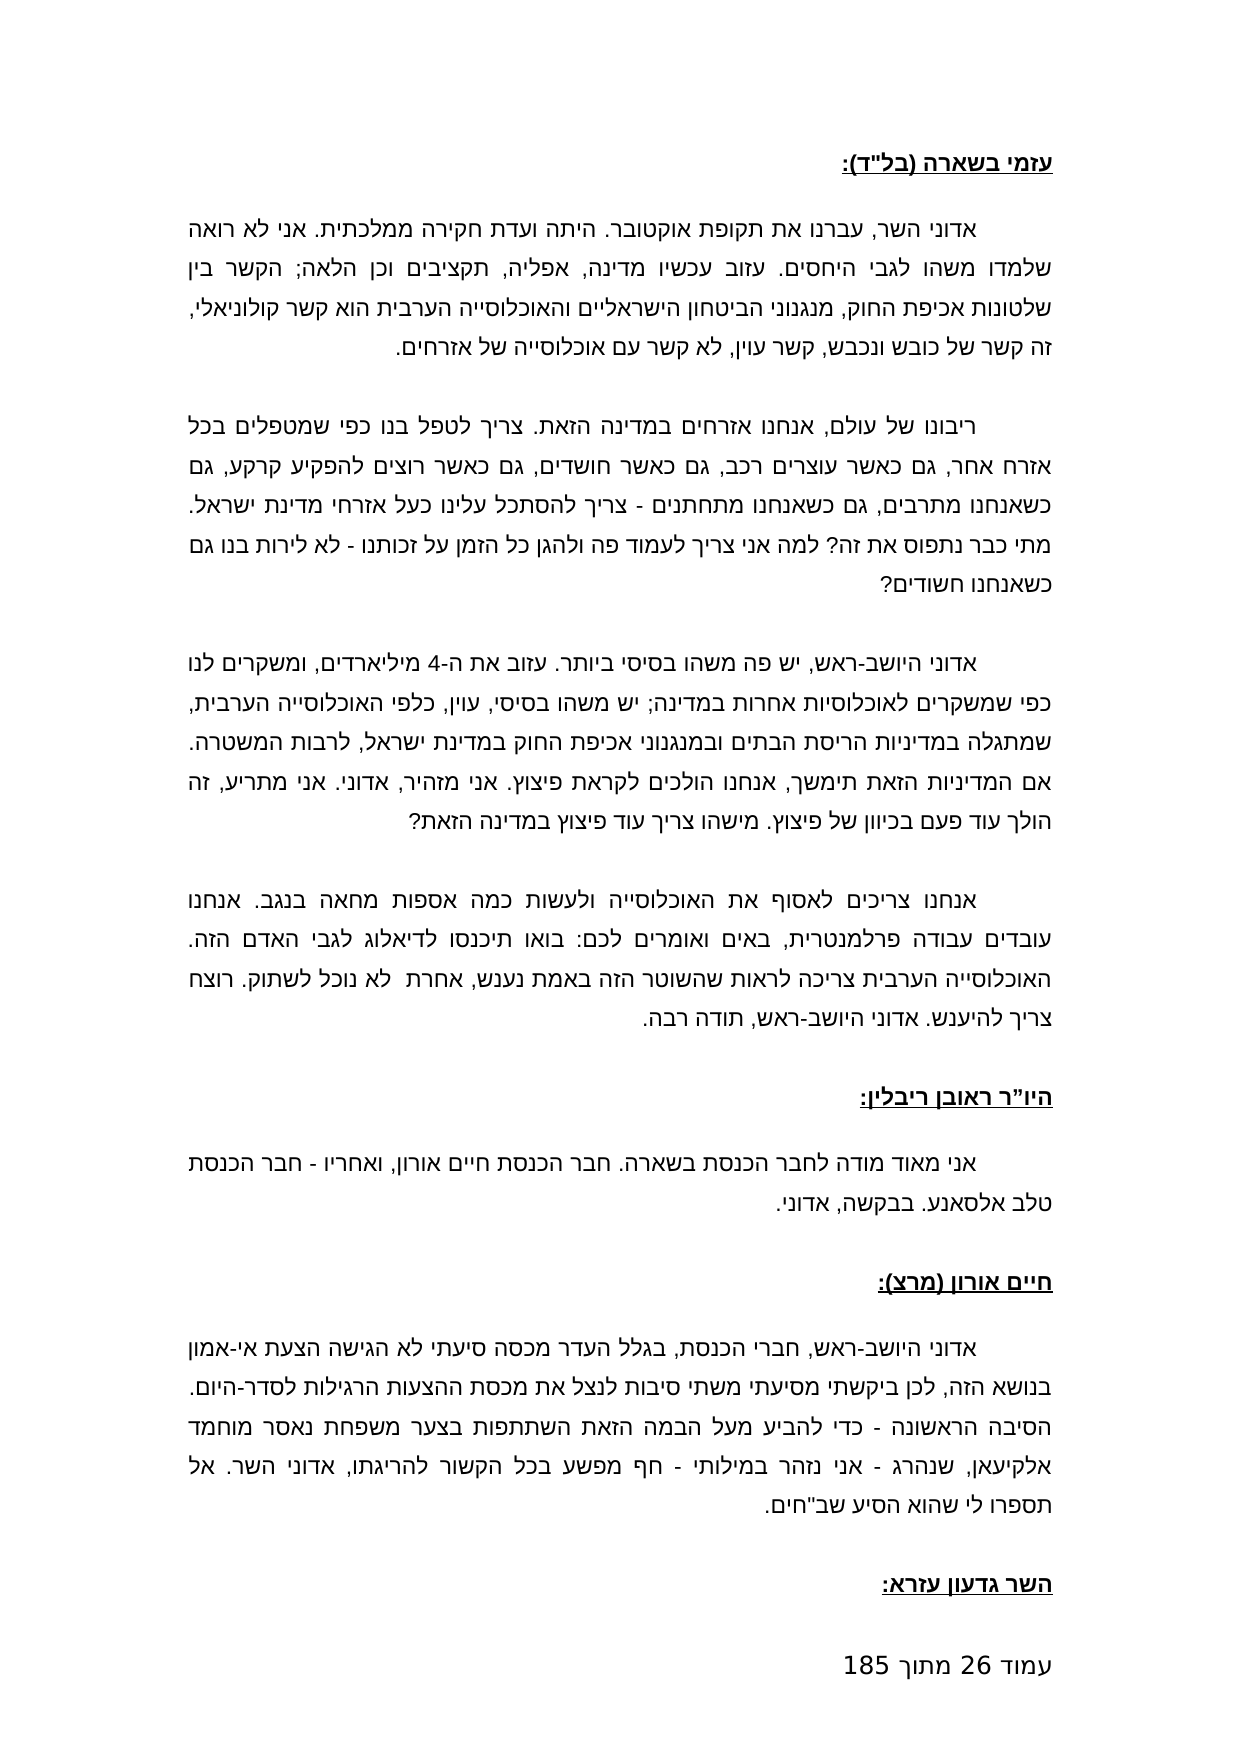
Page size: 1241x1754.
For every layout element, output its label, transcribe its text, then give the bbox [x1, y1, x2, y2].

text אני מאוד מודה לחבר הכנסת בשארה. חבר הכנסת חיים אורון, ואחריו - חבר הכנסת טלב אלסאנע. בבקשה, אדוני. [187, 1150, 1053, 1216]
text אדוני היושב-ראש, יש פה משהו בסיסי ביותר. עזוב את ה-4 מיליארדים, ומשקרים לנו כפי שמשקרים לאוכלוסיות אחרות במדינה; יש משהו בסיסי, עוין, כלפי האוכלוסייה הערבית, שמתגלה במדיניות הריסת הבתים ובמנגנוני אכיפת החוק במדינת ישראל, לרבות המשטרה. אם המדיניות הזאת תימשך, אנחנו הולכים לקראת פיצוץ. אני מזהיר, אדוני. אני מתריע, זה הולך עוד פעם בכיוון של פיצוץ. מישהו צריך עוד פיצוץ במדינה הזאת? [187, 650, 1053, 834]
text השר גדעון עזרא: [187, 1571, 1053, 1598]
text היו”ר ראובן ריבלין: [187, 1084, 1053, 1111]
text עזמי בשארה (בל"ד): [187, 150, 1053, 176]
text ריבונו של עולם, אנחנו אזרחים במדינה הזאת. צריך לטפל בנו כפי שמטפלים בכל אזרח אחר, גם כאשר עוצרים רכב, גם כאשר חושדים, גם כאשר רוצים להפקיע קרקע, גם כשאנחנו מתרבים, גם כשאנחנו מתחתנים - צריך להסתכל עלינו כעל אזרחי מדינת ישראל. מתי כבר נתפוס את זה? למה אני צריך לעמוד פה ולהגן כל הזמן על זכותנו - לא לירות בנו גם כשאנחנו חשודים? [187, 413, 1053, 597]
text חיים אורון (מרצ): [187, 1269, 1053, 1295]
text אנחנו צריכים לאסוף את האוכלוסייה ולעשות כמה אספות מחאה בנגב. אנחנו עובדים עבודה פרלמנטרית, באים ואומרים לכם: בואו תיכנסו לדיאלוג לגבי האדם הזה. האוכלוסייה הערבית צריכה לראות שהשוטר הזה באמת נענש, אחרת לא נוכל לשתוק. רוצח צריך להיענש. אדוני היושב-ראש, תודה רבה. [187, 887, 1053, 1032]
text אדוני היושב-ראש, חברי הכנסת, בגלל העדר מכסה סיעתי לא הגישה הצעת אי-אמון בנושא הזה, לכן ביקשתי מסיעתי משתי סיבות לנצל את מכסת ההצעות הרגילות לסדר-היום. הסיבה הראשונה - כדי להביע מעל הבמה הזאת השתתפות בצער משפחת נאסר מוחמד אלקיעאן, שנהרג - אני נזהר במילותי - חף מפשע בכל הקשור להריגתו, אדוני השר. אל תספרו לי שהוא הסיע שב"חים. [187, 1334, 1053, 1519]
text אדוני השר, עברנו את תקופת אוקטובר. היתה ועדת חקירה ממלכתית. אני לא רואה שלמדו משהו לגבי היחסים. עזוב עכשיו מדינה, אפליה, תקציבים וכן הלאה; הקשר בין שלטונות אכיפת החוק, מנגנוני הביטחון הישראליים והאוכלוסייה הערבית הוא קשר קולוניאלי, זה קשר של כובש ונכבש, קשר עוין, לא קשר עם אוכלוסייה של אזרחים. [187, 216, 1053, 361]
